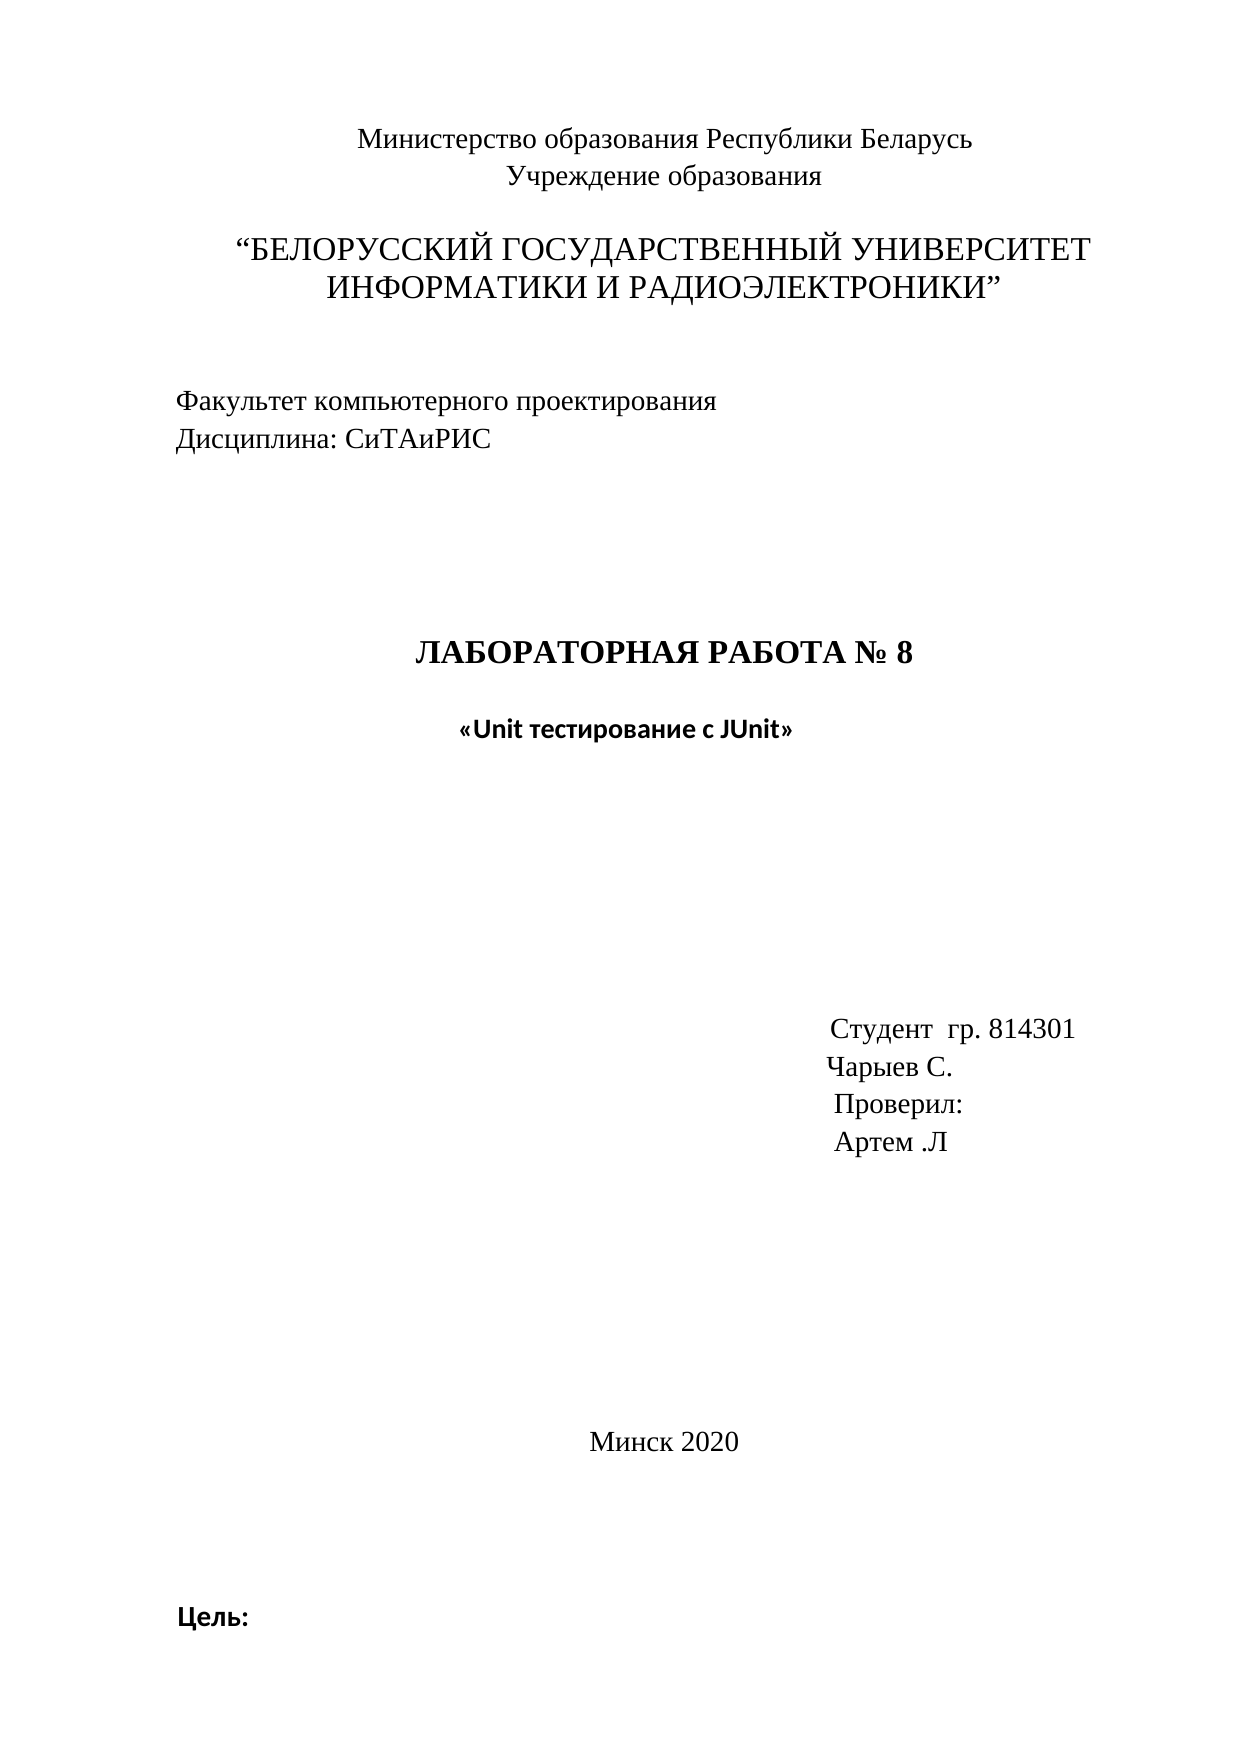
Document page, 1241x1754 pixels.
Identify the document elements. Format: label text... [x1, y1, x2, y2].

text «Unit тестирование с JUnit» [177, 709, 1076, 746]
text ИНФОРМАТИКИ И РАДИОЭЛЕКТРОНИКИ” [193, 268, 1134, 306]
text Министерство образования Республики Беларусь [193, 118, 1136, 156]
text Артем .Л [177, 1121, 1076, 1159]
text Минск 2020 [177, 1421, 1151, 1459]
text Факультет компьютерного проектирования [176, 381, 1152, 418]
text ЛАБОРАТОРНАЯ РАБОТА № 8 [178, 634, 1151, 671]
text Дисциплина: СиТАиРИС [176, 418, 1152, 456]
text “БЕЛОРУССКИЙ ГОСУДАРСТВЕННЫЙ УНИВЕРСИТЕТ [193, 231, 1133, 268]
text Студент гр. 814301 [177, 1009, 1076, 1046]
text Проверил: [177, 1084, 1076, 1121]
text Учреждение образования [193, 156, 1134, 193]
text Чарыев С. [177, 1046, 1076, 1084]
text Цель: [177, 1598, 1152, 1633]
